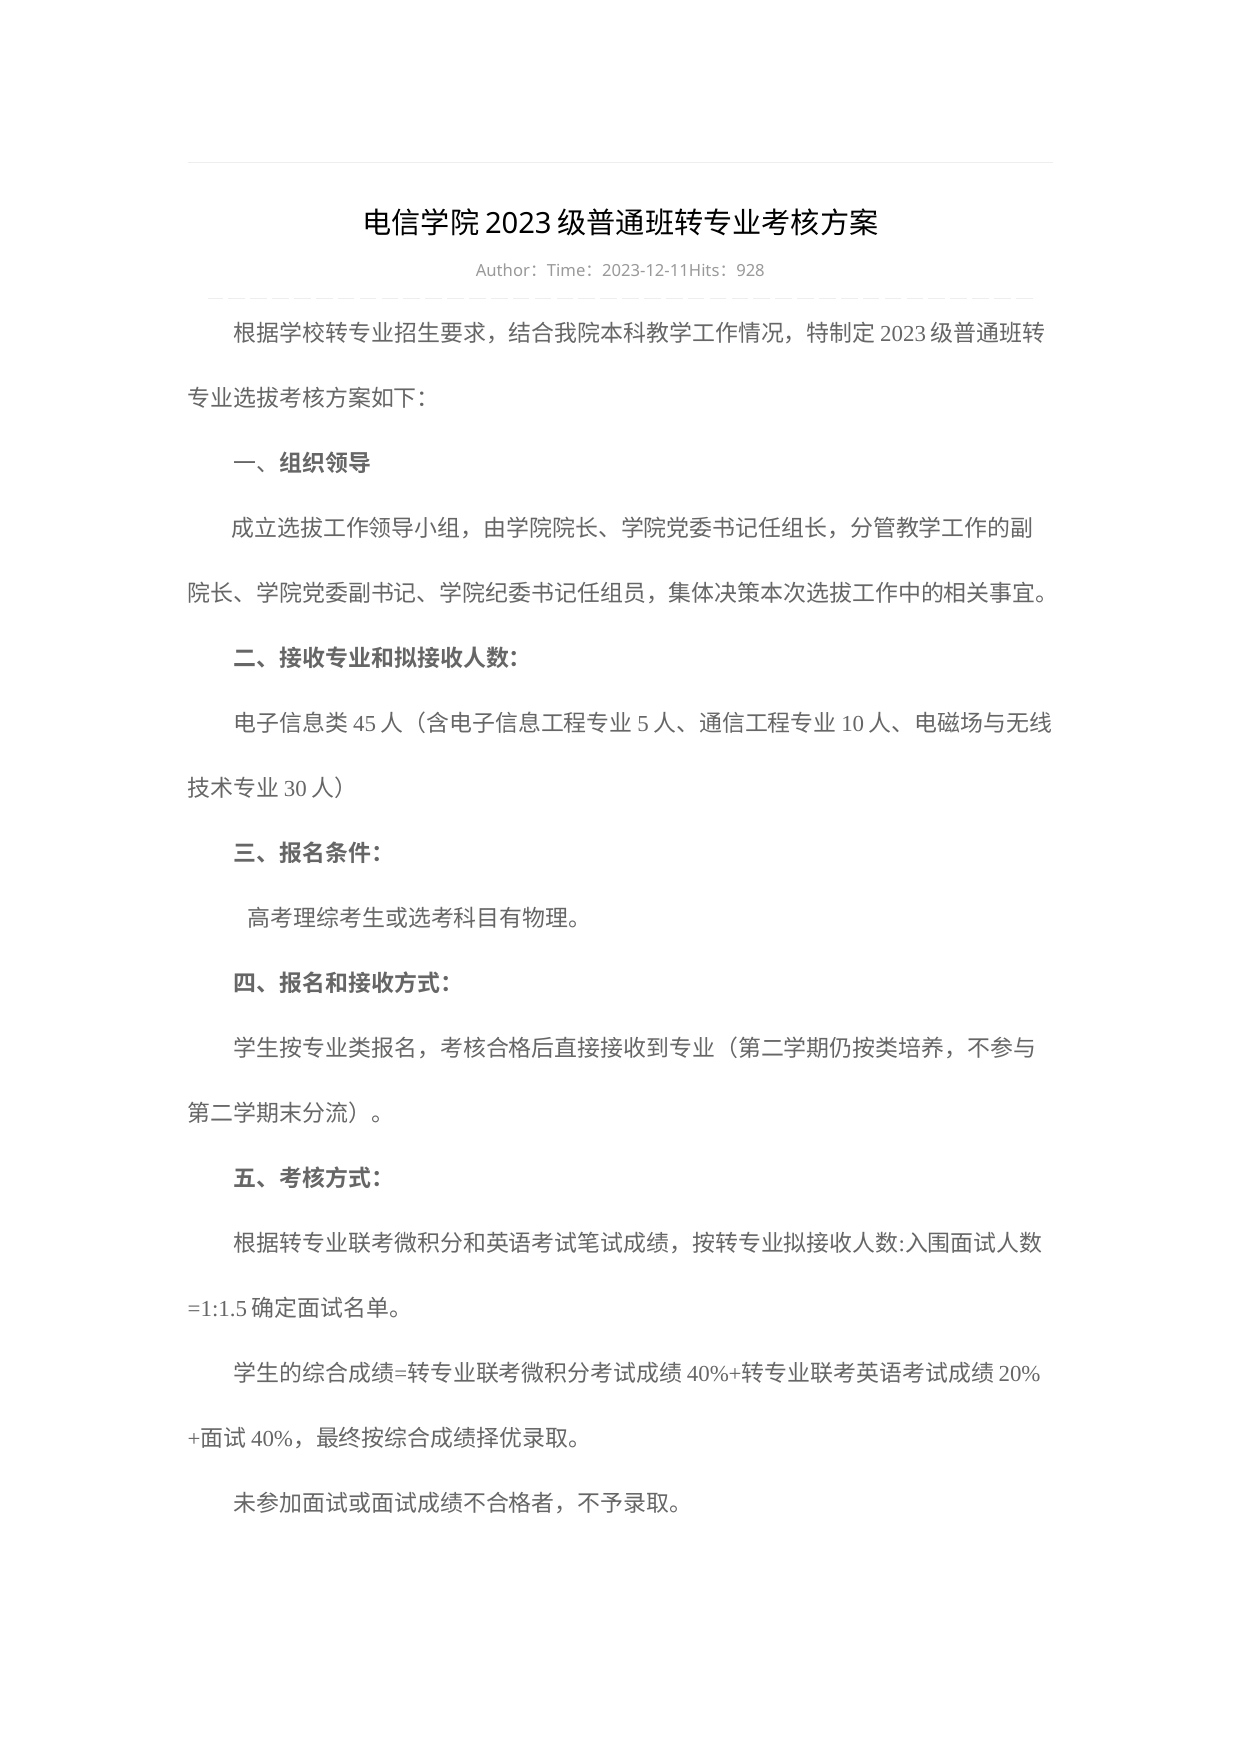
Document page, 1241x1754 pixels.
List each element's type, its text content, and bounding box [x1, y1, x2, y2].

text 学生按专业类报名，考核合格后直接接收到专业（第二学期仍按类培养，不参与第二学期末分流）。 [187, 1014, 1053, 1144]
text 三、报名条件： [187, 819, 1053, 884]
text 四、报名和接收方式： [187, 949, 1053, 1014]
text 一、组织领导 [187, 429, 1053, 494]
text 学生的综合成绩=转专业联考微积分考试成绩40%+转专业联考英语考试成绩20%+面试40%，最终按综合成绩择优录取。 [187, 1339, 1053, 1469]
text 电子信息类45人（含电子信息工程专业5人、通信工程专业10人、电磁场与无线技术专业30人） [187, 689, 1053, 819]
text 五、考核方式： [187, 1144, 1053, 1209]
text 高考理综考生或选考科目有物理。 [247, 884, 1053, 949]
subtitle 电信学院2023级普通班转专业考核方案 [187, 163, 1053, 253]
text 成立选拔工作领导小组，由学院院长、学院党委书记任组长，分管教学工作的副院长、学院党委副书记、学院纪委书记任组员，集体决策本次选拔工作中的相关事宜。 [187, 494, 1053, 624]
text 二、接收专业和拟接收人数： [187, 624, 1053, 689]
subtitle Author：Time：2023-12-11Hits：928 [207, 253, 1033, 299]
text 根据学校转专业招生要求，结合我院本科教学工作情况，特制定2023级普通班转专业选拔考核方案如下： [187, 299, 1053, 429]
text 根据转专业联考微积分和英语考试笔试成绩，按转专业拟接收人数:入围面试人数=1:1.5确定面试名单。 [187, 1209, 1053, 1339]
text 未参加面试或面试成绩不合格者，不予录取。 [187, 1469, 1053, 1534]
